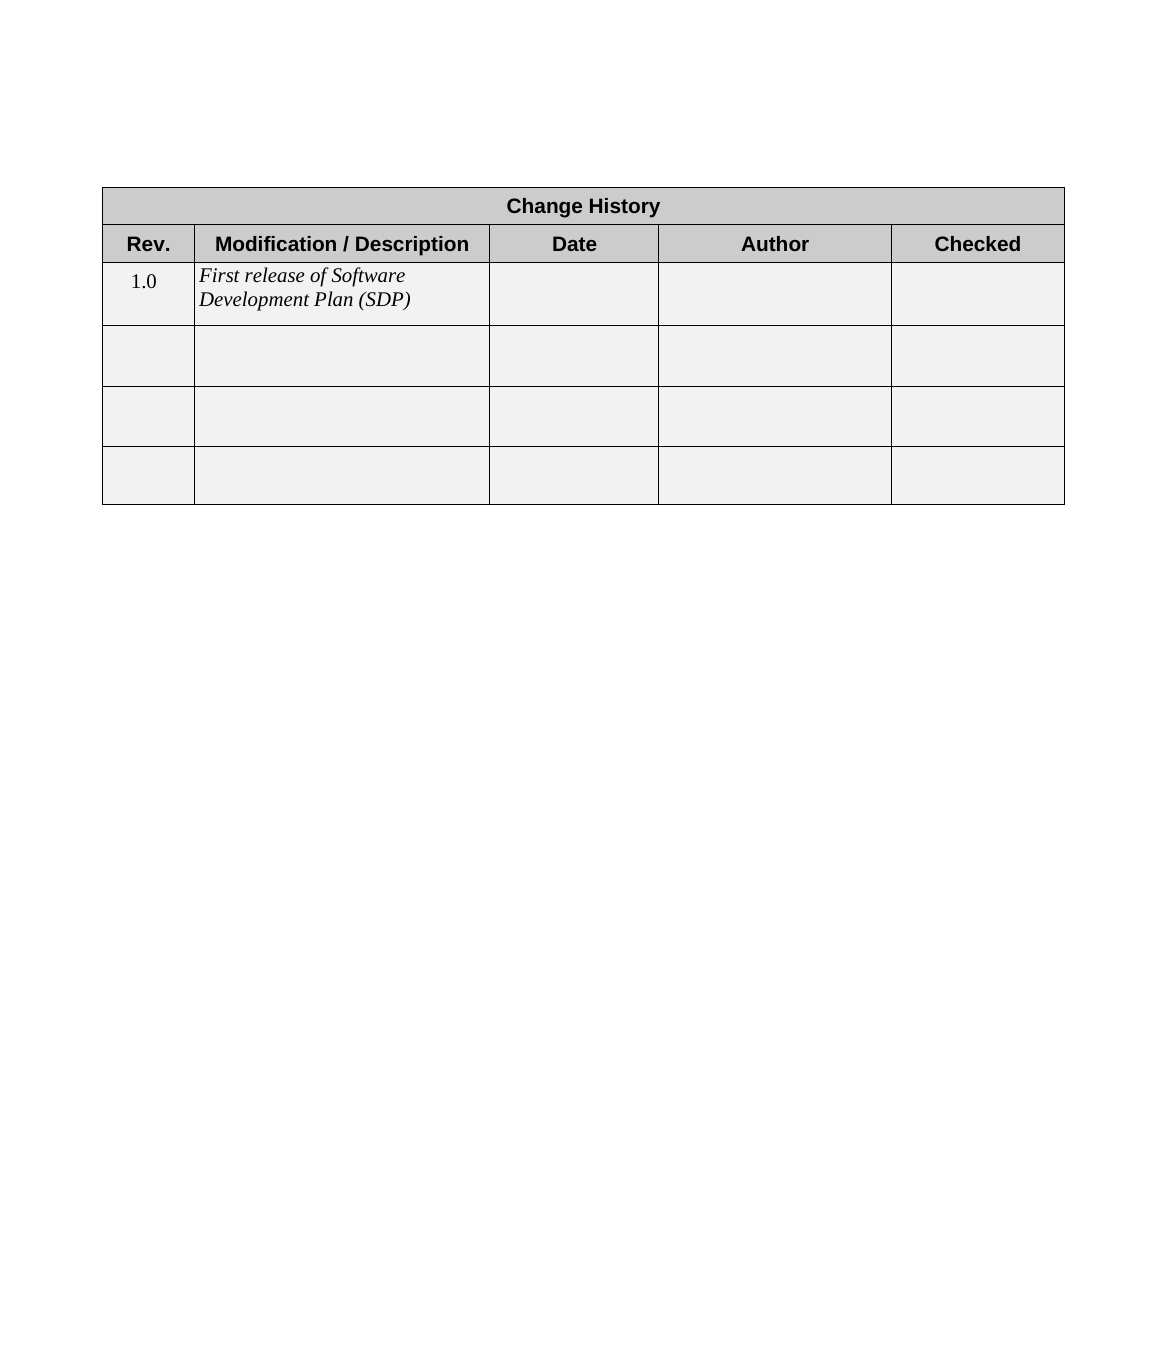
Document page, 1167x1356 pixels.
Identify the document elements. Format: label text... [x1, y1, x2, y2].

table_cell [103, 387, 194, 446]
table_cell [659, 326, 891, 386]
table_cell Rev. [103, 225, 194, 262]
table_header Change History [103, 188, 1064, 224]
table_cell [103, 447, 194, 504]
table_cell [195, 326, 489, 386]
table_cell [490, 387, 658, 446]
table_cell [490, 326, 658, 386]
table_cell Modification / Description [195, 225, 489, 262]
table_cell Date [490, 225, 658, 262]
table_cell Checked [892, 225, 1064, 262]
table_cell [490, 263, 658, 324]
table_cell [892, 447, 1064, 504]
table_cell [490, 447, 658, 504]
table_cell 1.0 [103, 263, 194, 324]
table_cell [892, 387, 1064, 446]
table_cell [103, 326, 194, 386]
table_cell Author [659, 225, 891, 262]
table_cell [892, 326, 1064, 386]
table_cell [195, 447, 489, 504]
table_cell [659, 447, 891, 504]
table_cell First release of Software Development Plan (SDP) [195, 263, 489, 324]
table_cell [195, 387, 489, 446]
table_cell [659, 387, 891, 446]
table_cell [892, 263, 1064, 324]
table_cell [659, 263, 891, 324]
